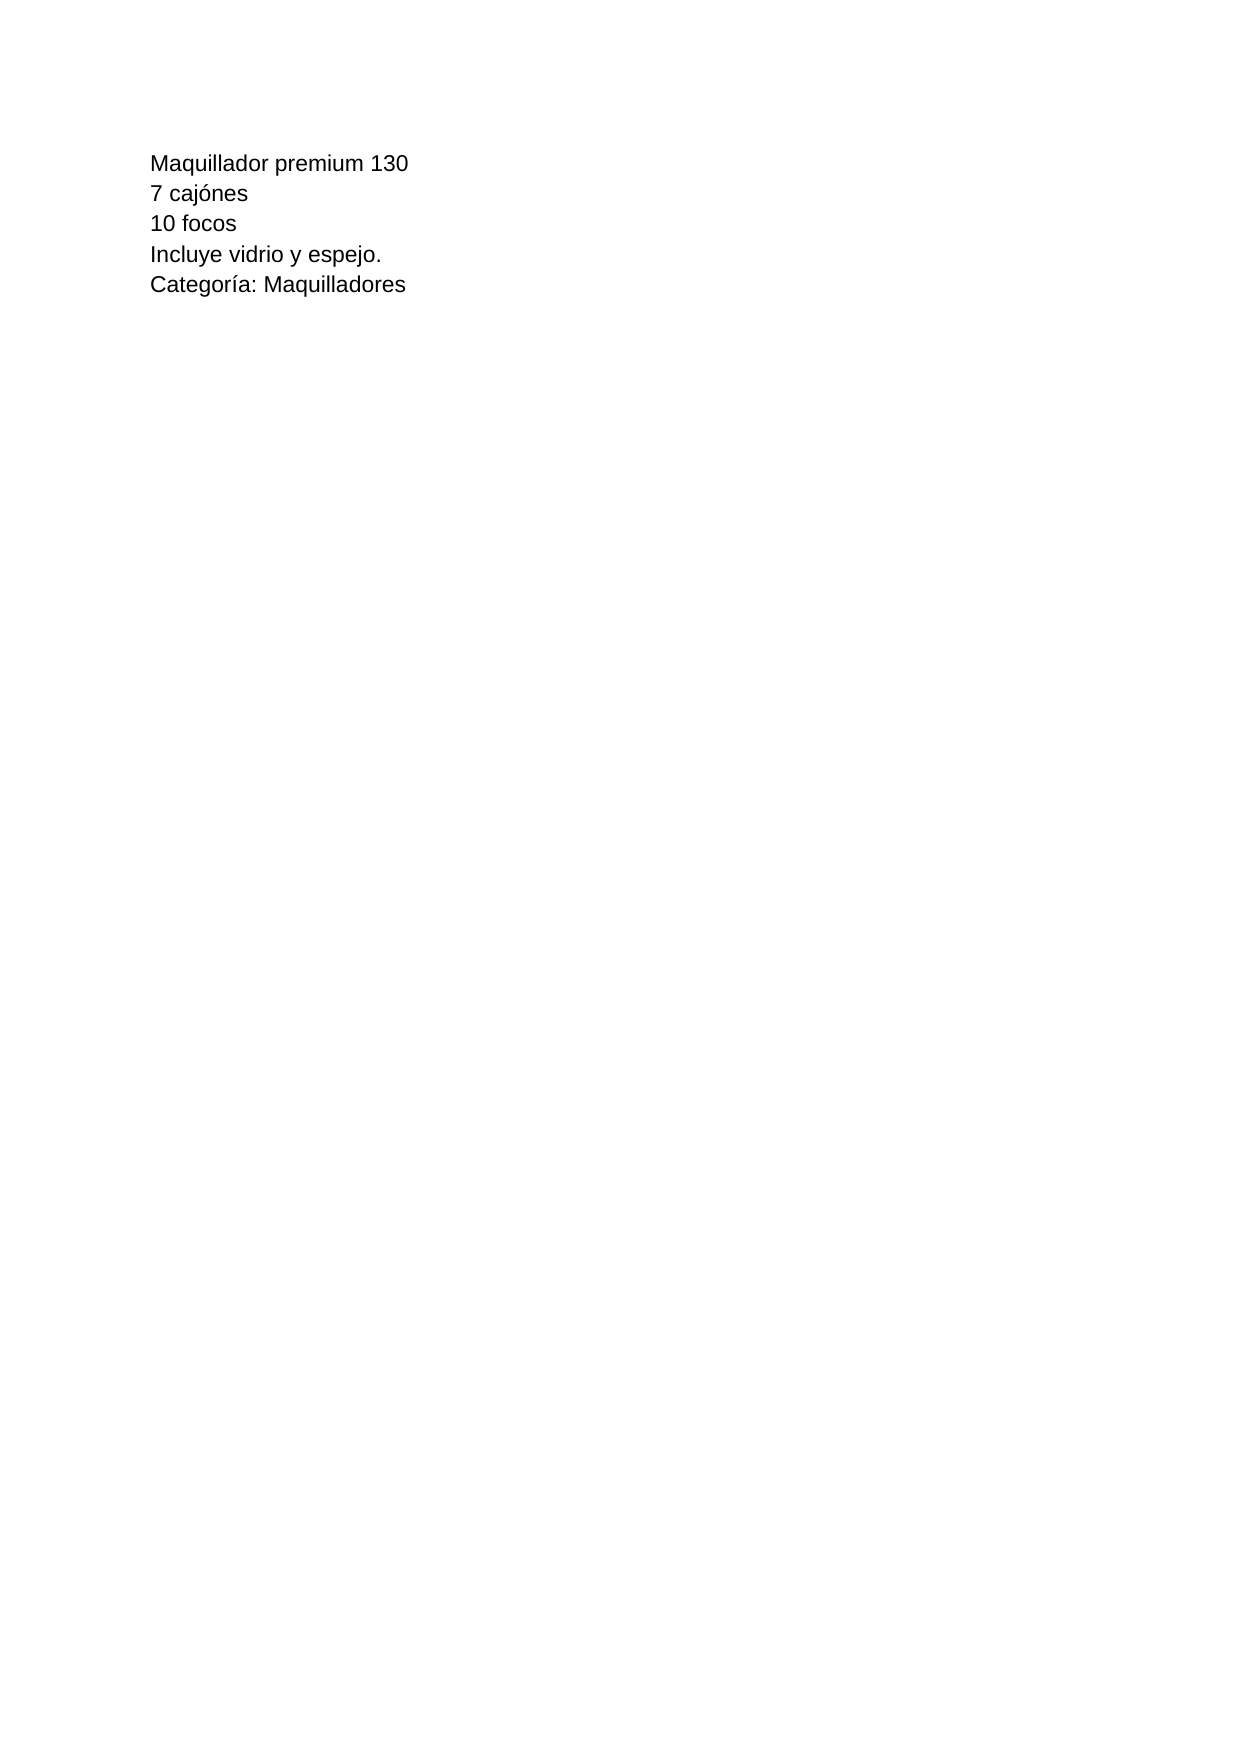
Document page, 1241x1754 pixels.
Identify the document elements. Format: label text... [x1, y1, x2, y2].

text Maquillador premium 130 [150, 150, 1090, 176]
text 7 cajónes [150, 180, 1090, 207]
text Categoría: Maquilladores [150, 271, 1090, 297]
text Incluye vidrio y espejo. [150, 241, 1090, 267]
text 10 focos [150, 210, 1090, 237]
